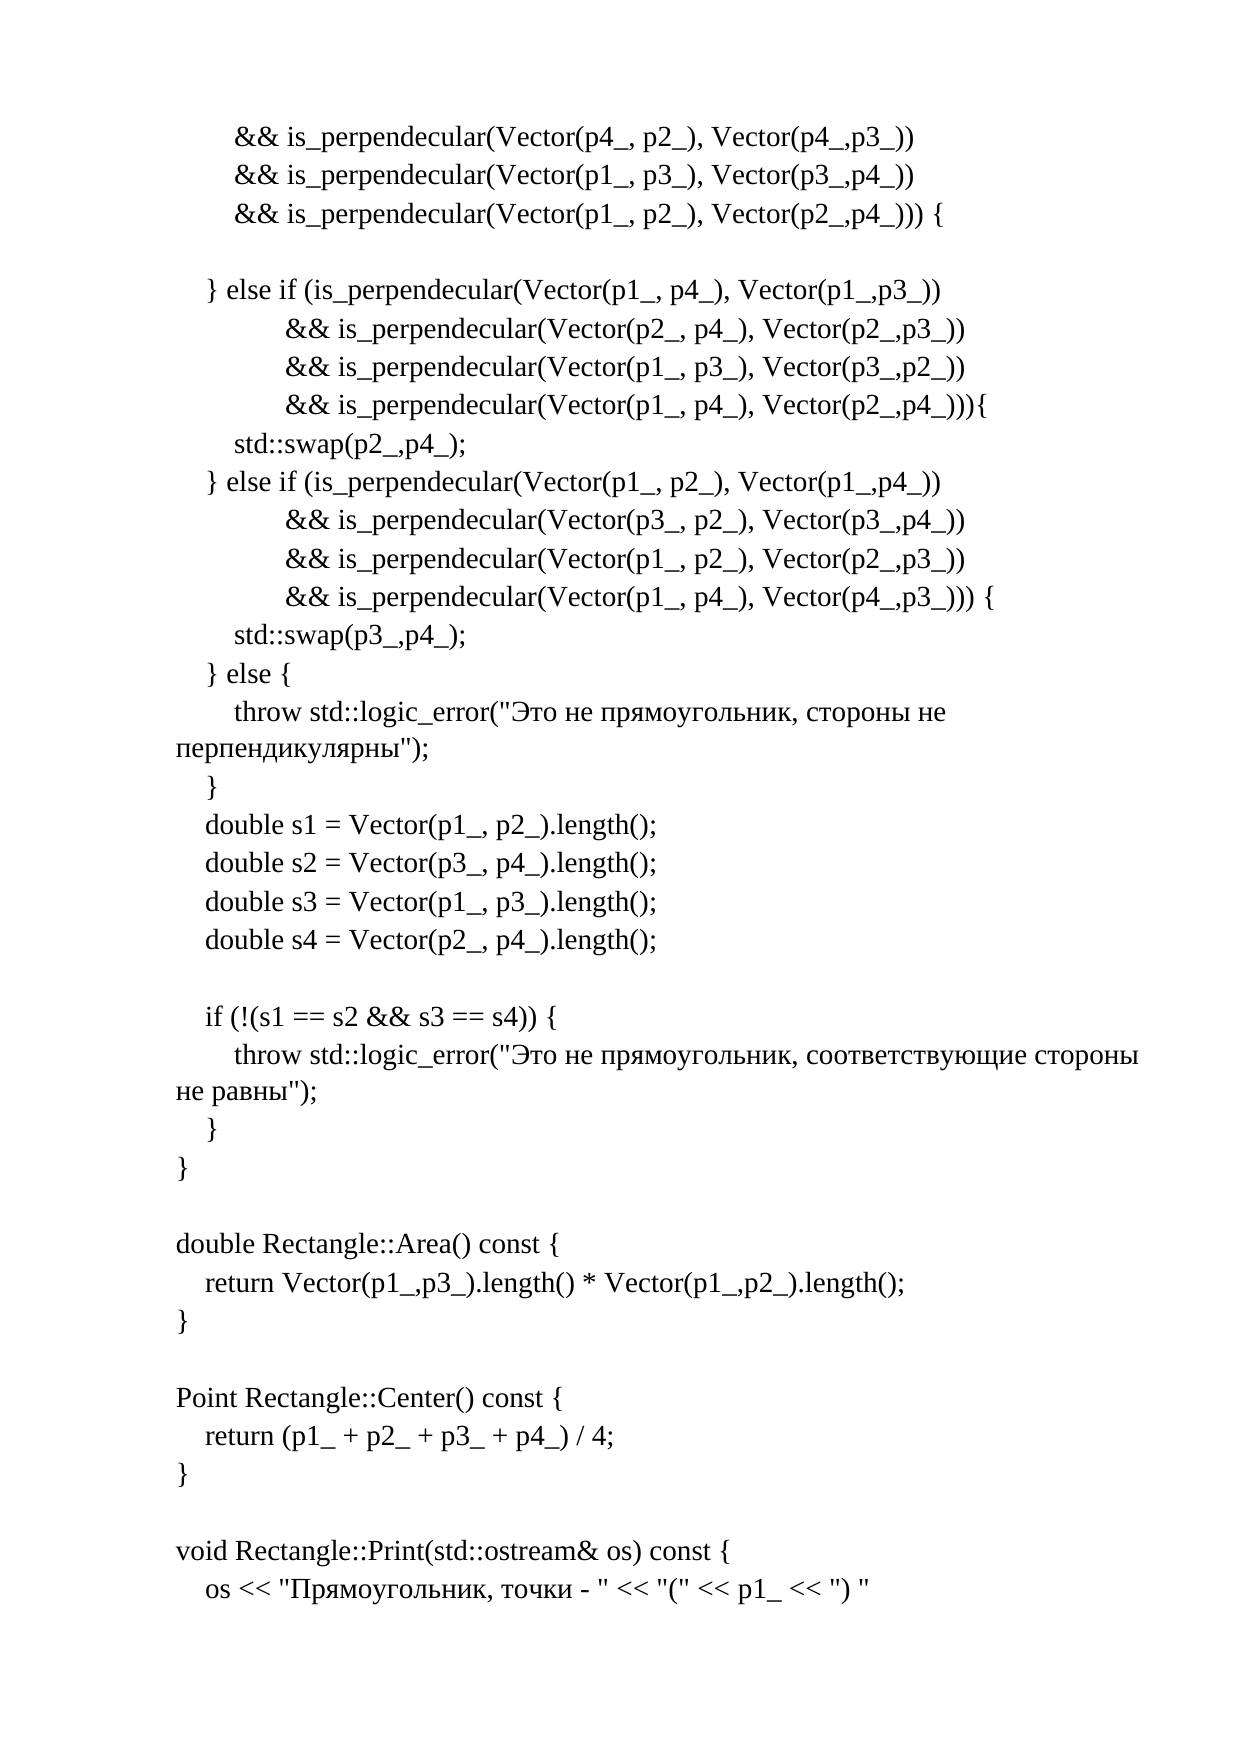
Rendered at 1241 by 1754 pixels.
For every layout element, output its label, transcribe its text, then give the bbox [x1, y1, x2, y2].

text } [176, 1303, 1153, 1337]
text && is_perpendecular(Vector(p2_, p4_), Vector(p2_,p3_)) [176, 311, 1153, 344]
text && is_perpendecular(Vector(p4_, p2_), Vector(p4_,p3_)) [176, 119, 1153, 153]
text std::swap(p2_,p4_); [176, 426, 1153, 459]
text && is_perpendecular(Vector(p1_, p3_), Vector(p3_,p4_)) [176, 157, 1153, 191]
text throw std::logic_error("Это не прямоугольник, соответствующие стороны не равны"); [176, 1037, 1153, 1107]
text } [176, 1456, 1153, 1490]
text } [176, 1150, 1153, 1183]
text double Rectangle::Area() const { [176, 1226, 1153, 1260]
text double s2 = Vector(p3_, p4_).length(); [176, 845, 1153, 879]
text double s1 = Vector(p1_, p2_).length(); [176, 807, 1153, 841]
text } else if (is_perpendecular(Vector(p1_, p4_), Vector(p1_,p3_)) [176, 272, 1153, 306]
text && is_perpendecular(Vector(p1_, p4_), Vector(p4_,p3_))) { [176, 579, 1153, 613]
text && is_perpendecular(Vector(p1_, p2_), Vector(p2_,p4_))) { [176, 196, 1153, 229]
text double s3 = Vector(p1_, p3_).length(); [176, 884, 1153, 917]
text } [176, 769, 1153, 802]
text throw std::logic_error("Это не прямоугольник, стороны не перпендикулярны"); [176, 694, 1153, 764]
text && is_perpendecular(Vector(p3_, p2_), Vector(p3_,p4_)) [176, 502, 1153, 536]
text os << "Прямоугольник, точки - " << "(" << p1_ << ") " [176, 1571, 1153, 1605]
text return (p1_ + p2_ + p3_ + p4_) / 4; [176, 1418, 1153, 1452]
text && is_perpendecular(Vector(p1_, p2_), Vector(p2_,p3_)) [176, 541, 1153, 574]
text } else { [176, 656, 1153, 689]
text void Rectangle::Print(std::ostream& os) const { [176, 1533, 1153, 1567]
text } else if (is_perpendecular(Vector(p1_, p2_), Vector(p1_,p4_)) [176, 464, 1153, 498]
text return Vector(p1_,p3_).length() * Vector(p1_,p2_).length(); [176, 1265, 1153, 1298]
text Point Rectangle::Center() const { [176, 1380, 1153, 1413]
text std::swap(p3_,p4_); [176, 617, 1153, 651]
text && is_perpendecular(Vector(p1_, p4_), Vector(p2_,p4_))){ [176, 387, 1153, 421]
text && is_perpendecular(Vector(p1_, p3_), Vector(p3_,p2_)) [176, 349, 1153, 383]
text } [176, 1111, 1153, 1145]
text if (!(s1 == s2 && s3 == s4)) { [176, 999, 1153, 1032]
text double s4 = Vector(p2_, p4_).length(); [176, 922, 1153, 956]
